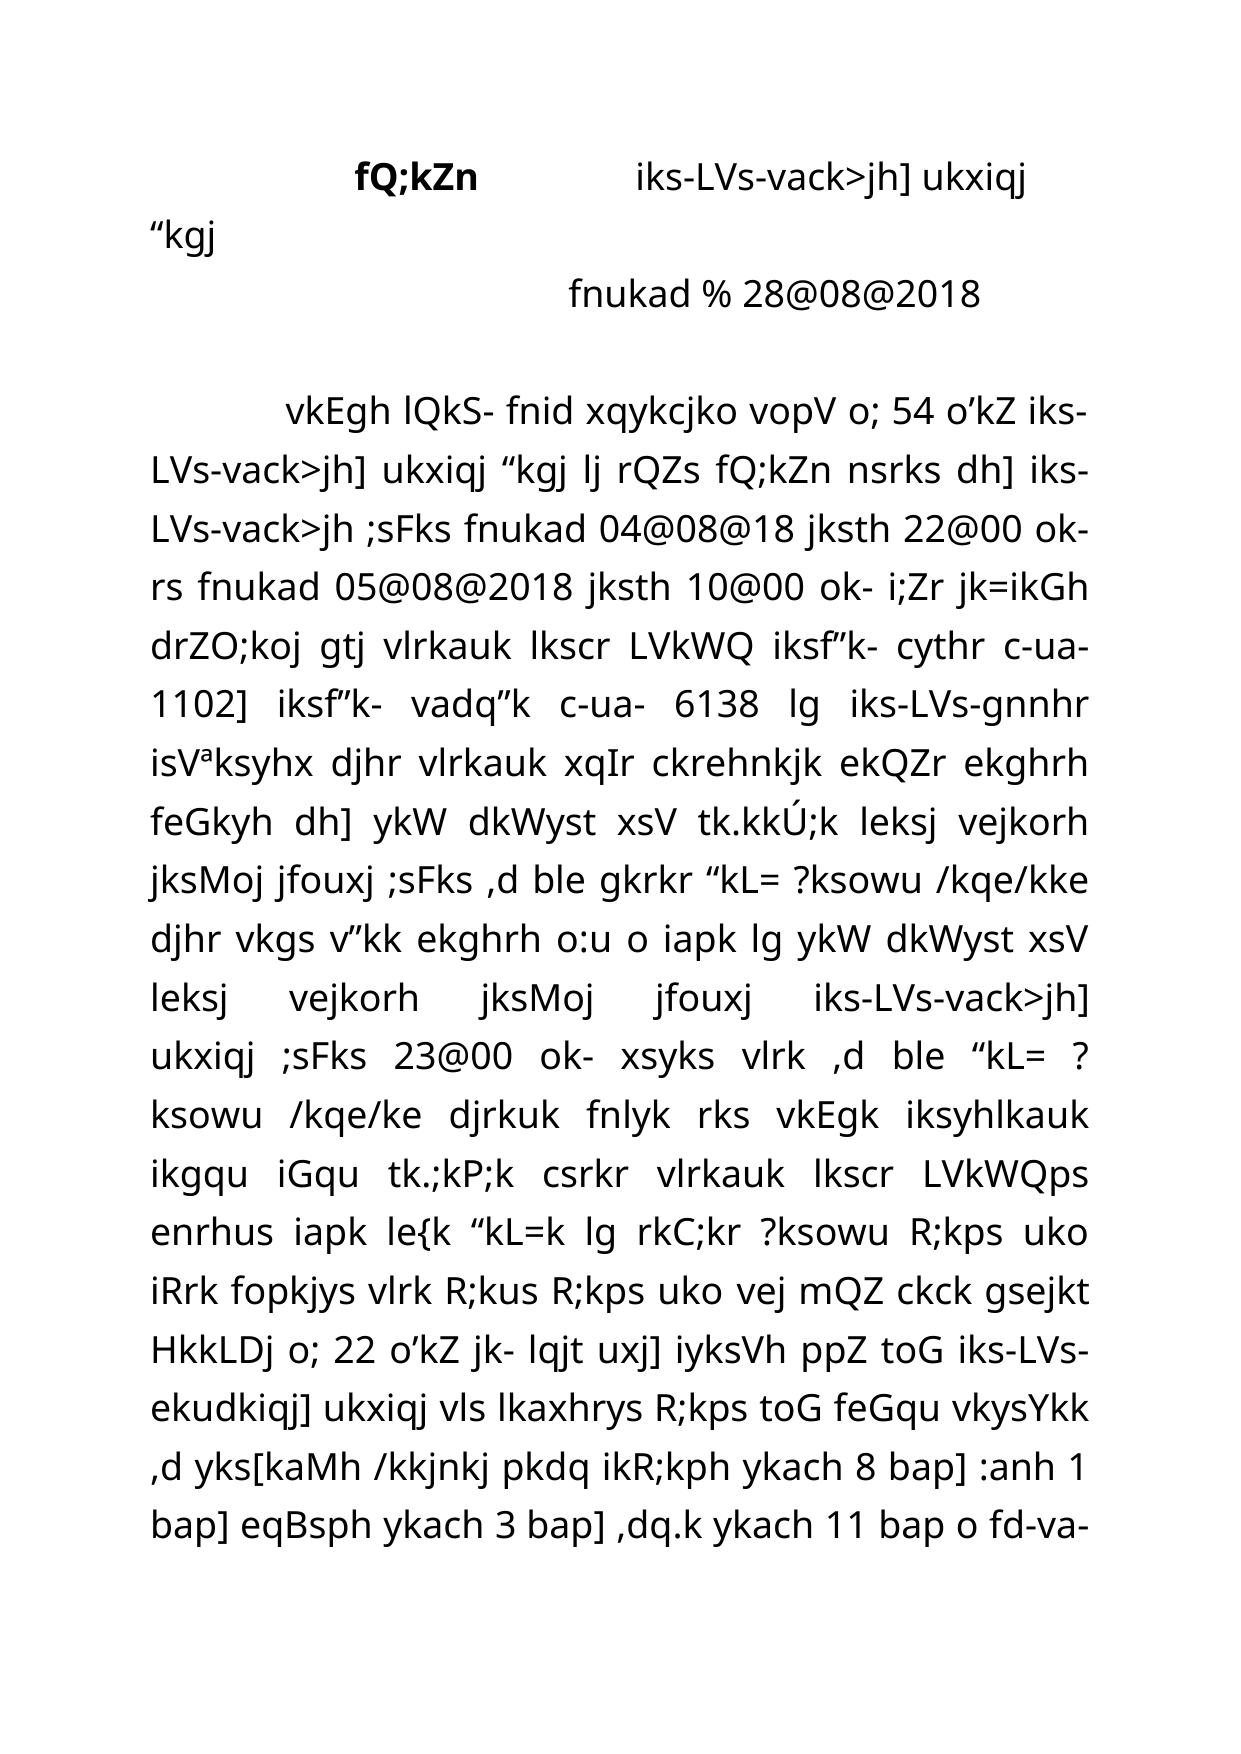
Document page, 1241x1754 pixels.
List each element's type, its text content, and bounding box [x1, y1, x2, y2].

text fQ;kZn iks-LVs-vack>jh] ukxiqj “kgj [150, 150, 1090, 260]
text fnukad % 28@08@2018 [150, 267, 1090, 318]
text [150, 384, 1090, 1550]
